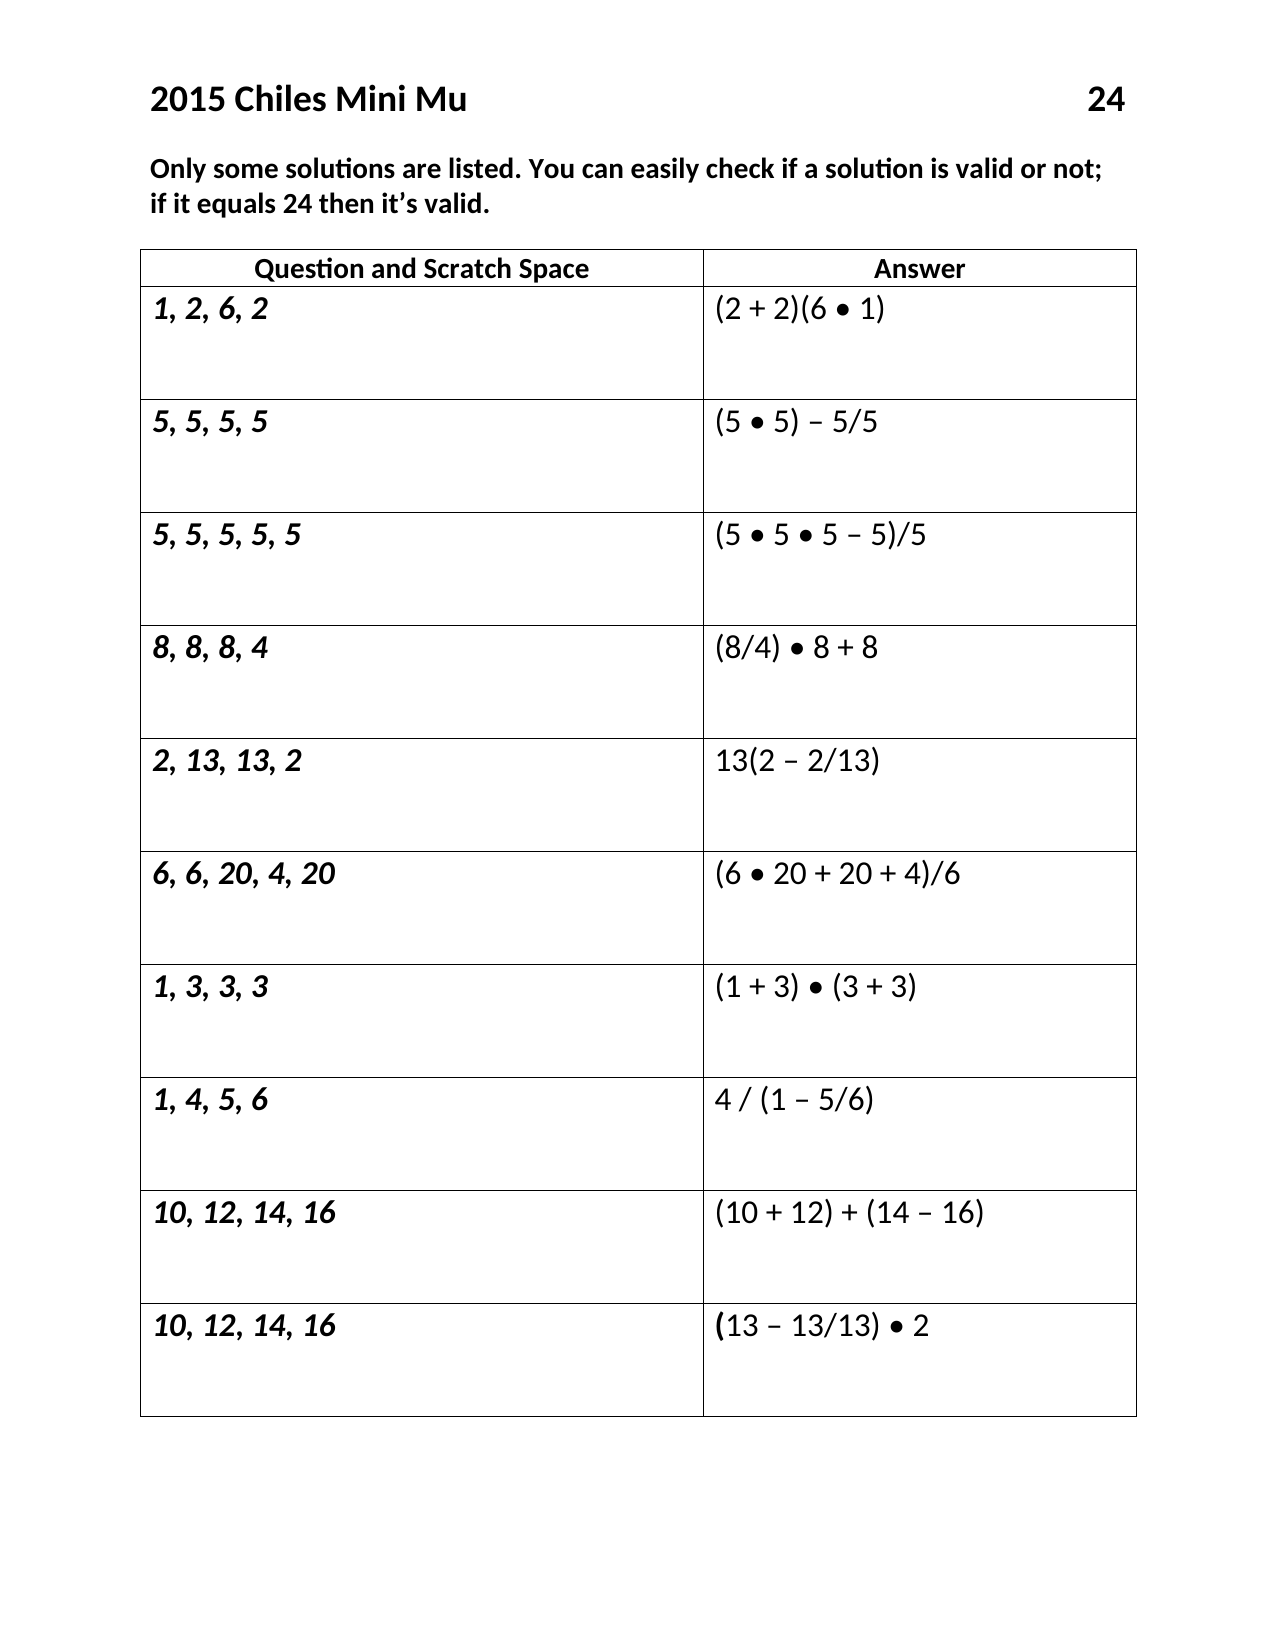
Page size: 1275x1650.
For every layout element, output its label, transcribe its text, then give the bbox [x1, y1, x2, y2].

table_cell 13(2 – 2/13) [704, 739, 1136, 851]
table_header Answer [704, 250, 1136, 286]
table_cell 1, 2, 6, 2 [141, 287, 703, 399]
table_cell (10 + 12) + (14 – 16) [704, 1191, 1136, 1303]
text Only some solutions are listed. You can easily check if a solution is valid or not; if it equals 24 then it’s valid. [150, 150, 1125, 221]
table_cell (5 • 5 • 5 – 5)/5 [704, 513, 1136, 625]
table_cell 4 / (1 – 5/6) [704, 1078, 1136, 1190]
table_cell 1, 4, 5, 6 [141, 1078, 703, 1190]
table_cell (6 • 20 + 20 + 4)/6 [704, 852, 1136, 964]
table_cell (8/4) • 8 + 8 [704, 626, 1136, 738]
table_cell (1 + 3) • (3 + 3) [704, 965, 1136, 1077]
table_cell (2 + 2)(6 • 1) [704, 287, 1136, 399]
table_cell 10, 12, 14, 16 [141, 1304, 703, 1416]
table_cell (5 • 5) – 5/5 [704, 400, 1136, 512]
table_cell (13 – 13/13) • 2 [704, 1304, 1136, 1416]
table_cell 5, 5, 5, 5 [141, 400, 703, 512]
table_cell 6, 6, 20, 4, 20 [141, 852, 703, 964]
table_cell 10, 12, 14, 16 [141, 1191, 703, 1303]
table_header Question and Scratch Space [141, 250, 703, 286]
table_cell 1, 3, 3, 3 [141, 965, 703, 1077]
table_cell 5, 5, 5, 5, 5 [141, 513, 703, 625]
table_cell 2, 13, 13, 2 [141, 739, 703, 851]
table_cell 8, 8, 8, 4 [141, 626, 703, 738]
